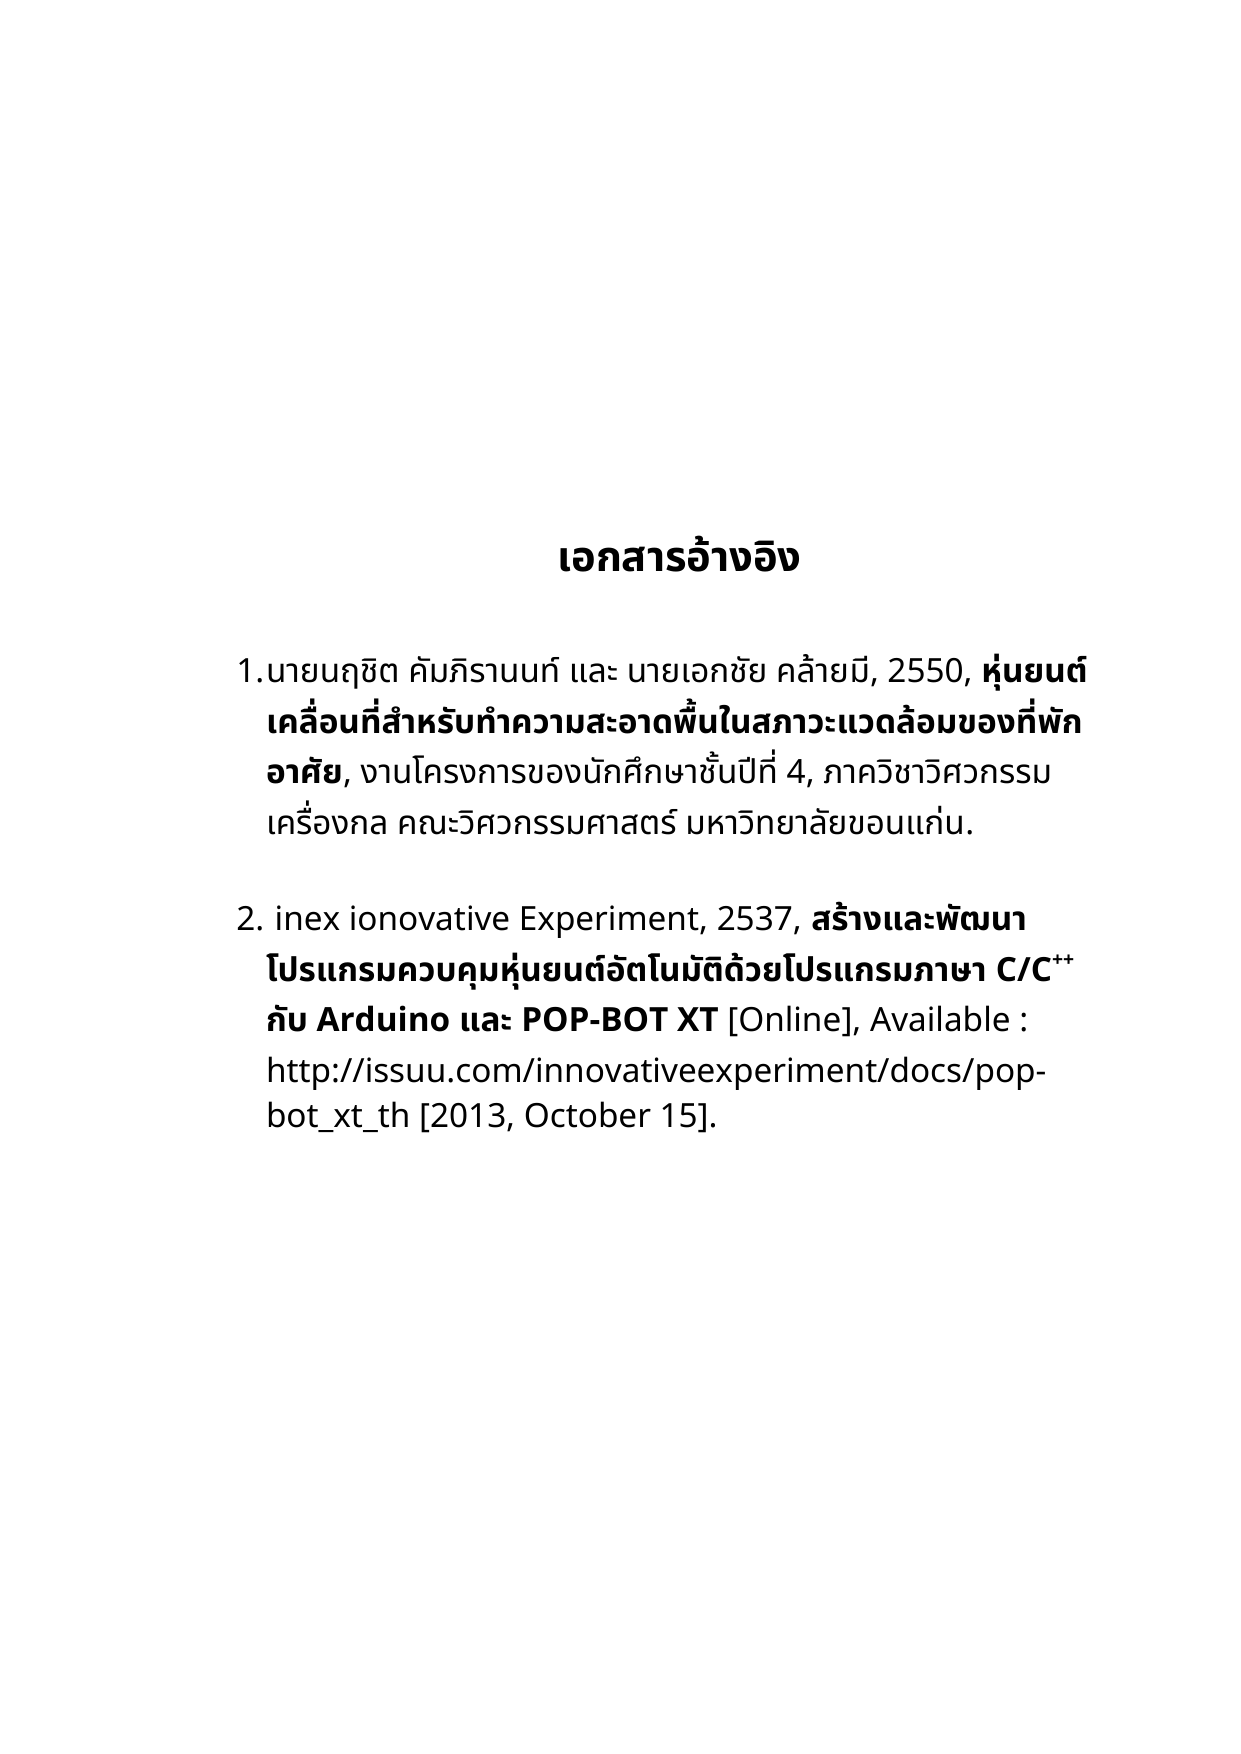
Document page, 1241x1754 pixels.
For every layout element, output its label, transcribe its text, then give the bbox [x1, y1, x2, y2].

text เอกสารอ้างอิง [236, 528, 1122, 591]
list inex ionovative Experiment, 2537, สร้างและพัฒนาโปรแกรมควบคุมหุ่นยนต์อัตโนมัติด้วยโปรแกรมภาษา C/C++ กับ Arduino และ POP-BOT XT [Online], Available : http://issuu.com/innovativeexperiment/docs/pop-bot_xt_th [2013, October 15]. [236, 895, 1122, 1138]
list นายนฤชิต คัมภิรานนท์ และ นายเอกชัย คล้ายมี, 2550, หุ่นยนต์เคลื่อนที่สําหรับทําความสะอาดพื้นในสภาวะแวดล้อมของที่พักอาศัย, งานโครงการของนักศึกษาชั้นปีที่ 4, ภาควิชาวิศวกรรมเครื่องกล คณะวิศวกรรมศาสตร์ มหาวิทยาลัยขอนแก่น. [236, 647, 1122, 849]
